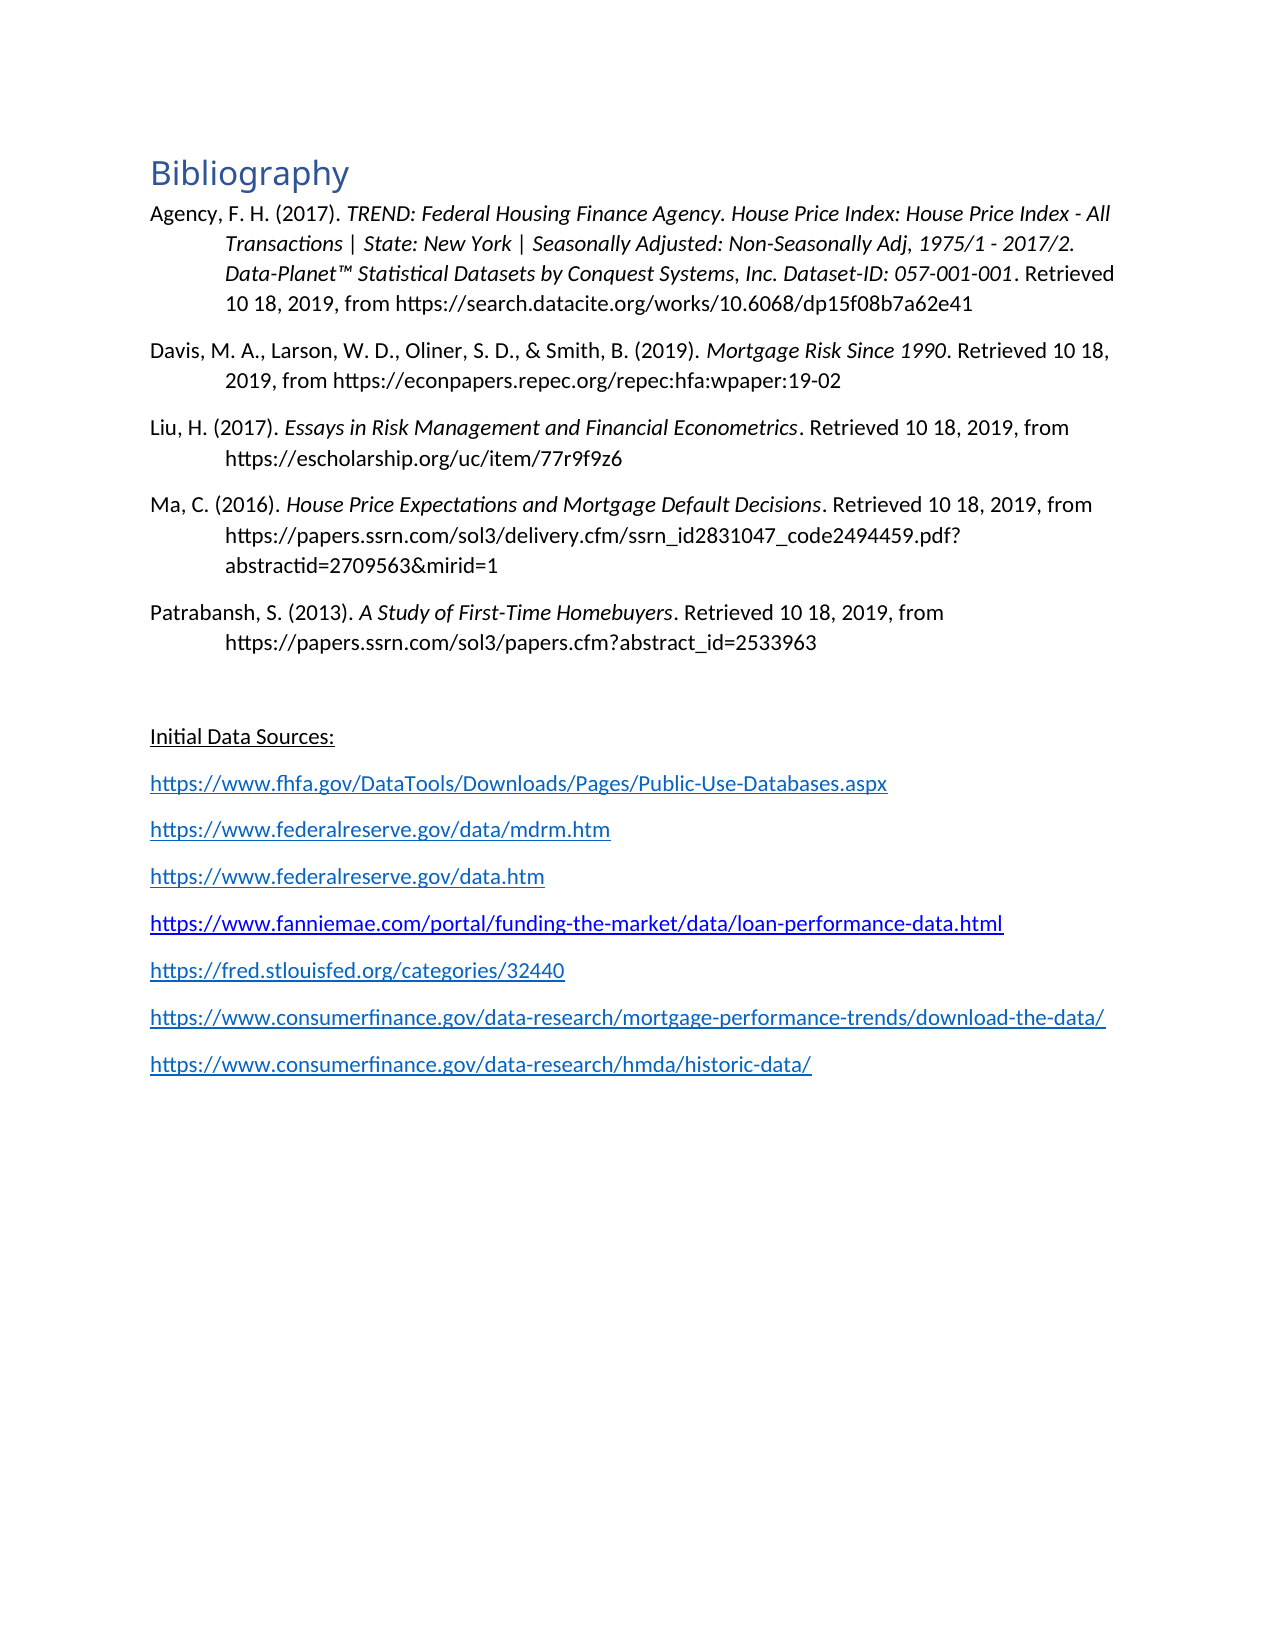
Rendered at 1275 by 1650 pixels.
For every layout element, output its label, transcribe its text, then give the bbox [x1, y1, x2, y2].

text https://www.federalreserve.gov/data.htm [150, 862, 1125, 891]
text https://fred.stlouisfed.org/categories/32440 [150, 956, 1125, 984]
text https://www.consumerfinance.gov/data-research/mortgage-performance-trends/download-the-data/ [150, 1003, 1125, 1031]
text https://www.consumerfinance.gov/data-research/hmda/historic-data/ [150, 1050, 1125, 1078]
text Initial Data Sources: [150, 722, 1125, 750]
text https://www.federalreserve.gov/data/mdrm.htm [150, 816, 1125, 844]
text https://www.fhfa.gov/DataTools/Downloads/Pages/Public-Use-Databases.aspx [150, 769, 1125, 797]
text https://www.fanniemae.com/portal/funding-the-market/data/loan-performance-data.html [150, 909, 1125, 937]
